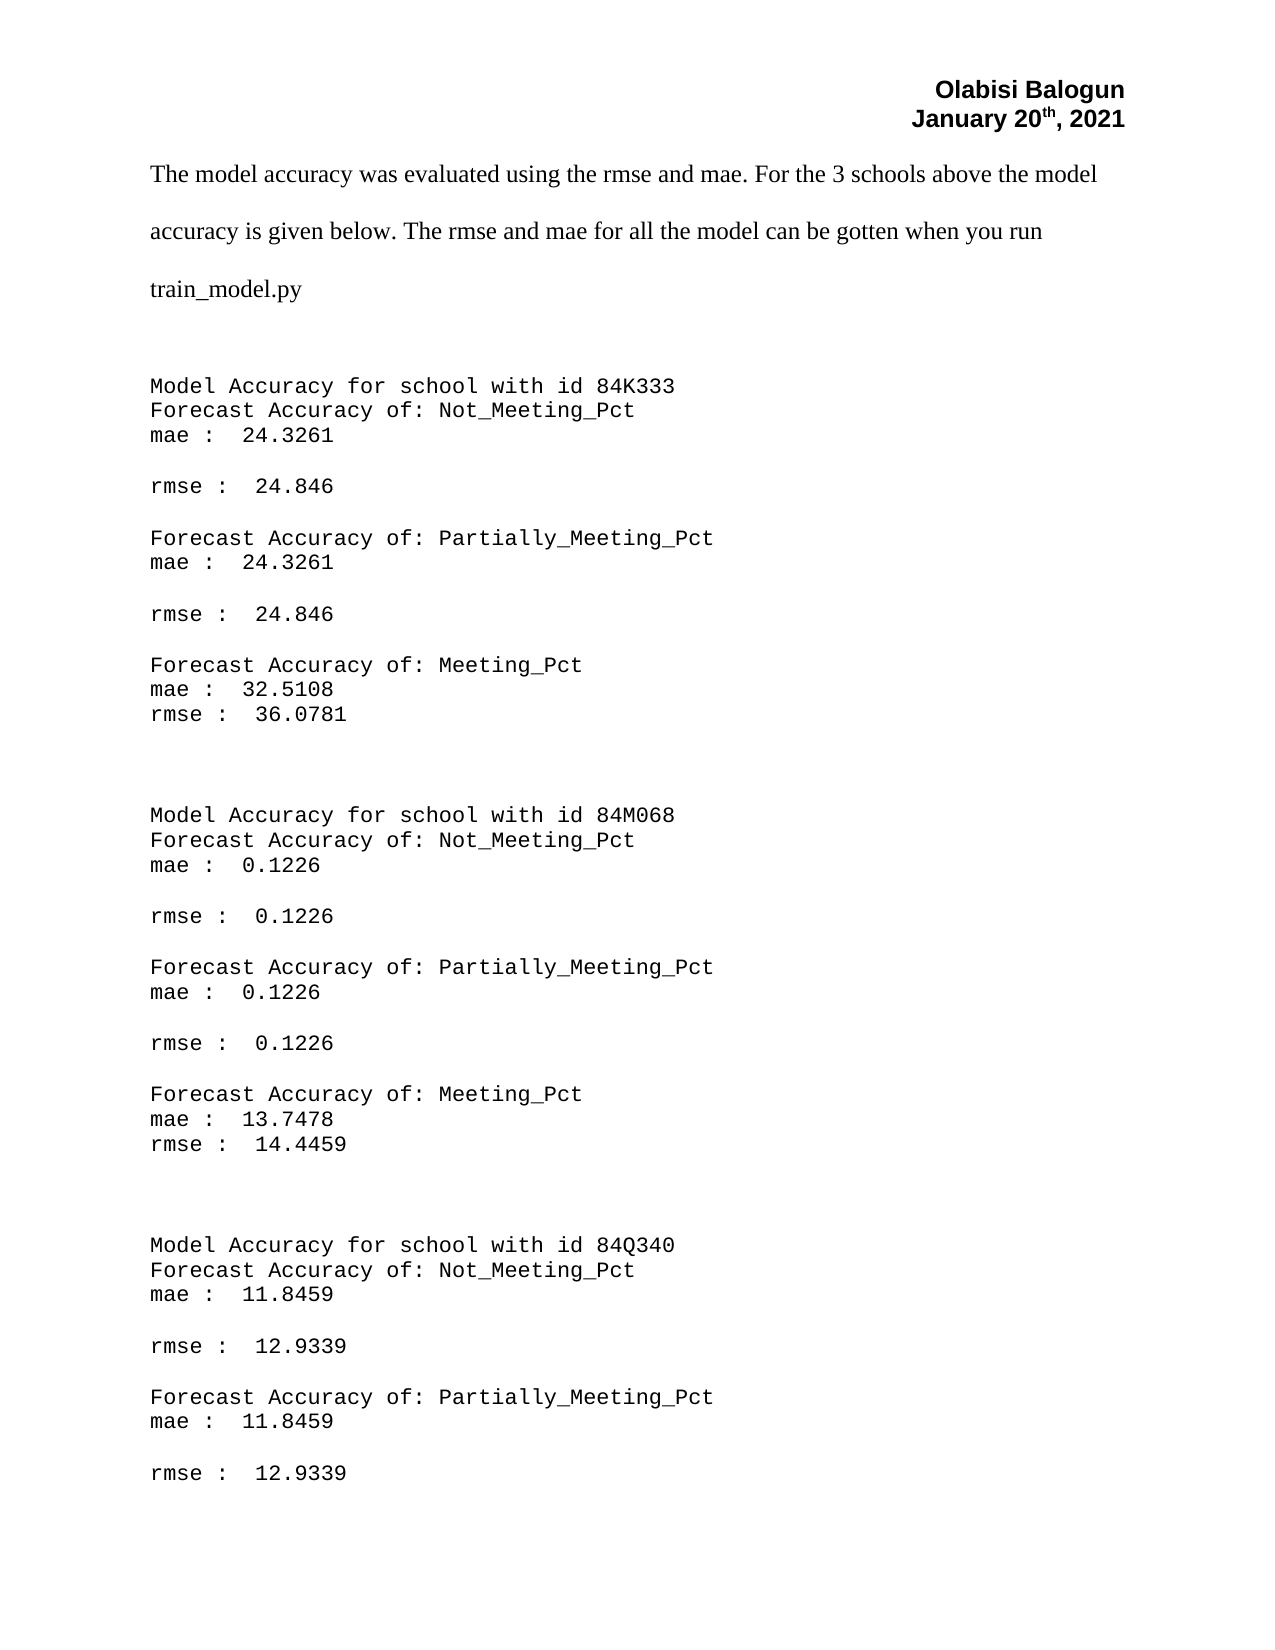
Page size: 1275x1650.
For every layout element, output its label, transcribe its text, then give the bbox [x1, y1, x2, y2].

text mae : 13.7478 [150, 1108, 1125, 1133]
text Forecast Accuracy of: Not_Meeting_Pct [150, 829, 1125, 854]
text mae : 24.3261 [150, 552, 1125, 576]
text rmse : 36.0781 [150, 703, 1125, 728]
text rmse : 12.9339 [150, 1462, 1125, 1487]
text rmse : 24.846 [150, 603, 1125, 627]
text mae : 0.1226 [150, 981, 1125, 1006]
text rmse : 0.1226 [150, 905, 1125, 930]
text Forecast Accuracy of: Partially_Meeting_Pct [150, 527, 1125, 552]
text rmse : 14.4459 [150, 1133, 1125, 1158]
text Forecast Accuracy of: Not_Meeting_Pct [150, 400, 1125, 424]
text rmse : 12.9339 [150, 1335, 1125, 1359]
text mae : 32.5108 [150, 679, 1125, 703]
text Forecast Accuracy of: Partially_Meeting_Pct [150, 1386, 1125, 1411]
text rmse : 0.1226 [150, 1032, 1125, 1057]
text Forecast Accuracy of: Meeting_Pct [150, 1083, 1125, 1108]
text The model accuracy was evaluated using the rmse and mae. For the 3 schools above the model accuracy is given below. The rmse and mae for all the model can be gotten when you run train_model.py [150, 159, 1125, 303]
text Forecast Accuracy of: Partially_Meeting_Pct [150, 956, 1125, 981]
text Forecast Accuracy of: Meeting_Pct [150, 654, 1125, 679]
text mae : 24.3261 [150, 424, 1125, 449]
text mae : 11.8459 [150, 1411, 1125, 1436]
text mae : 11.8459 [150, 1284, 1125, 1308]
text Model Accuracy for school with id 84K333 [150, 375, 1125, 400]
text Model Accuracy for school with id 84Q340 [150, 1234, 1125, 1259]
text mae : 0.1226 [150, 854, 1125, 879]
text Model Accuracy for school with id 84M068 [150, 804, 1125, 829]
text rmse : 24.846 [150, 476, 1125, 500]
text Forecast Accuracy of: Not_Meeting_Pct [150, 1259, 1125, 1284]
